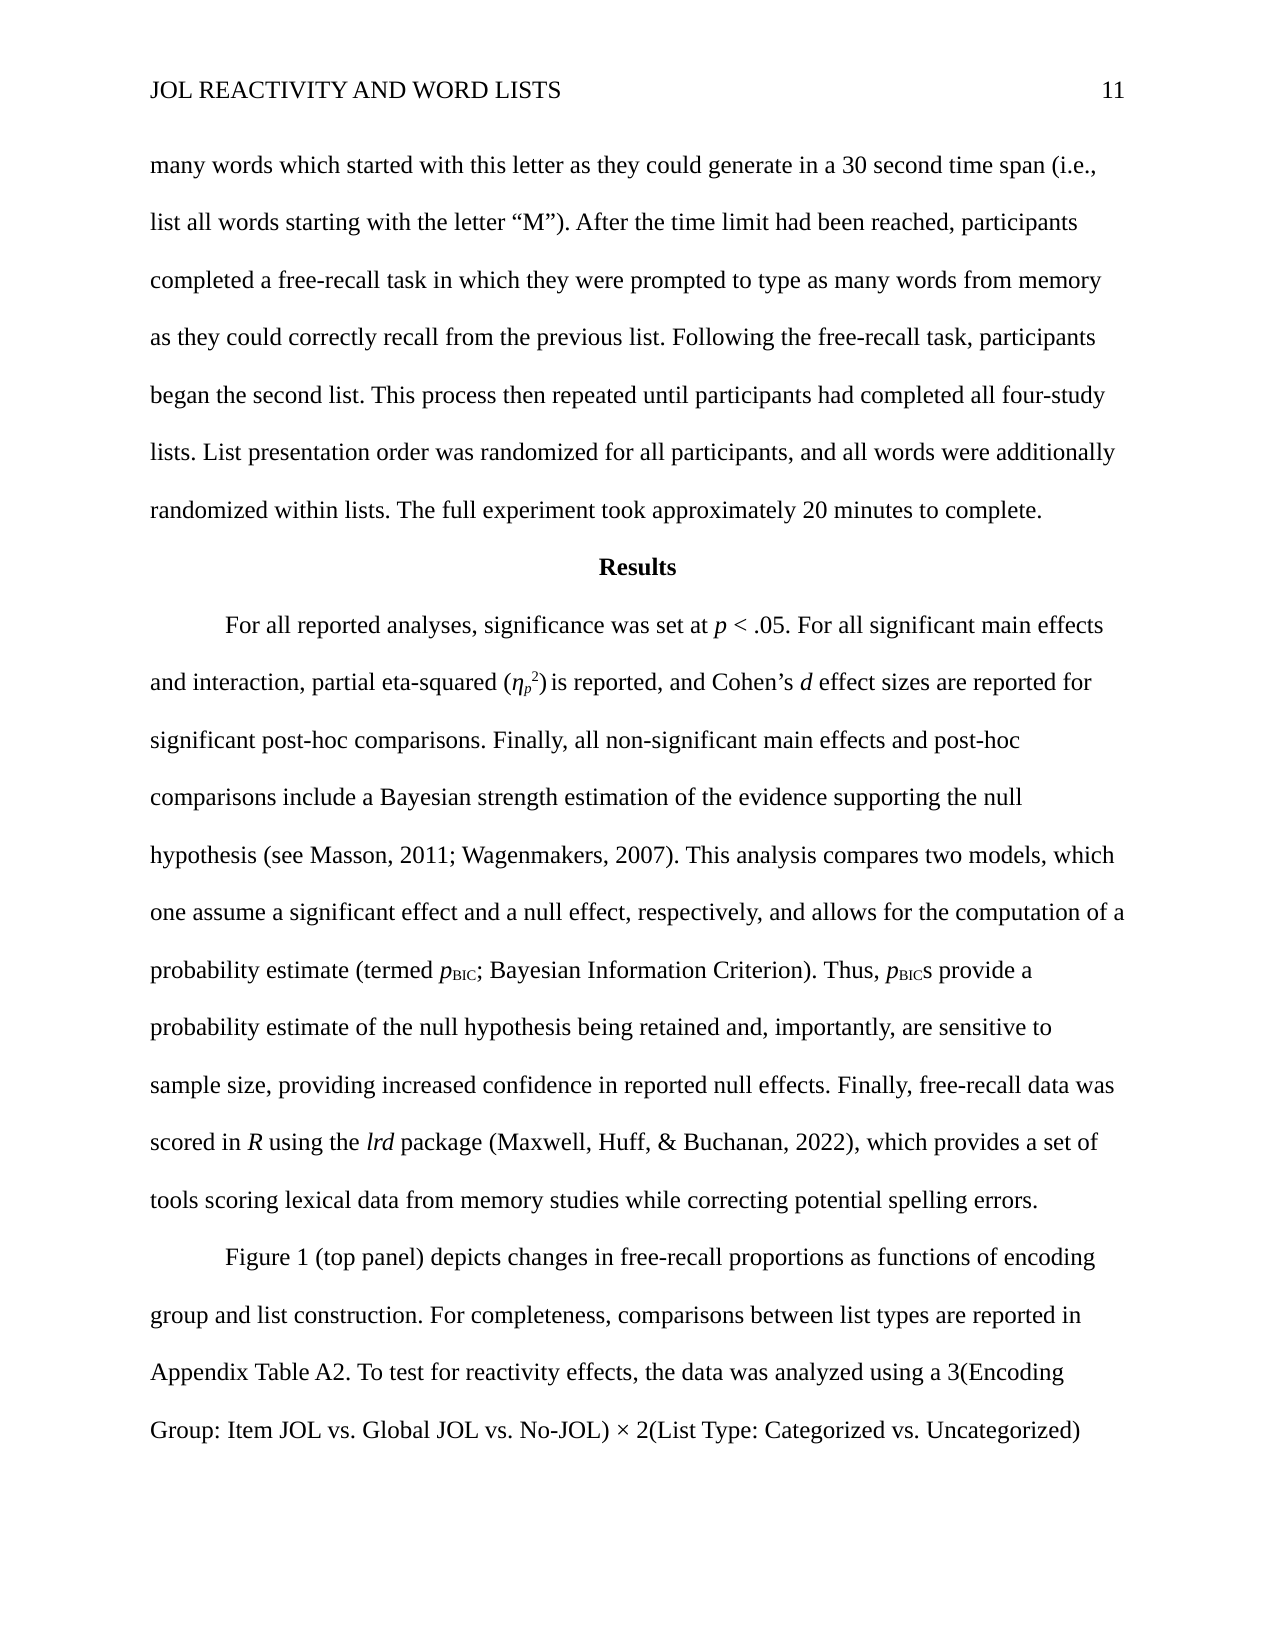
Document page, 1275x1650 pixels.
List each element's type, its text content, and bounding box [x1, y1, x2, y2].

text For all reported analyses, significance was set at p < .05. For all significant main effects and interaction, partial eta-squared (ηp2) is reported, and Cohen’s d effect sizes are reported for significant post-hoc comparisons. Finally, all non-significant main effects and post-hoc comparisons include a Bayesian strength estimation of the evidence supporting the null hypothesis (see Masson, 2011; Wagenmakers, 2007). This analysis compares two models, which one assume a significant effect and a null effect, respectively, and allows for the computation of a probability estimate (termed pBIC; Bayesian Information Criterion). Thus, pbics provide a probability estimate of the null hypothesis being retained and, importantly, are sensitive to sample size, providing increased confidence in reported null effects. Finally, free-recall data was scored in R using the lrd package (Maxwell, Huff, & Buchanan, 2022), which provides a set of tools scoring lexical data from memory studies while correcting potential spelling errors. [150, 610, 1125, 1214]
text Results [150, 552, 1125, 581]
